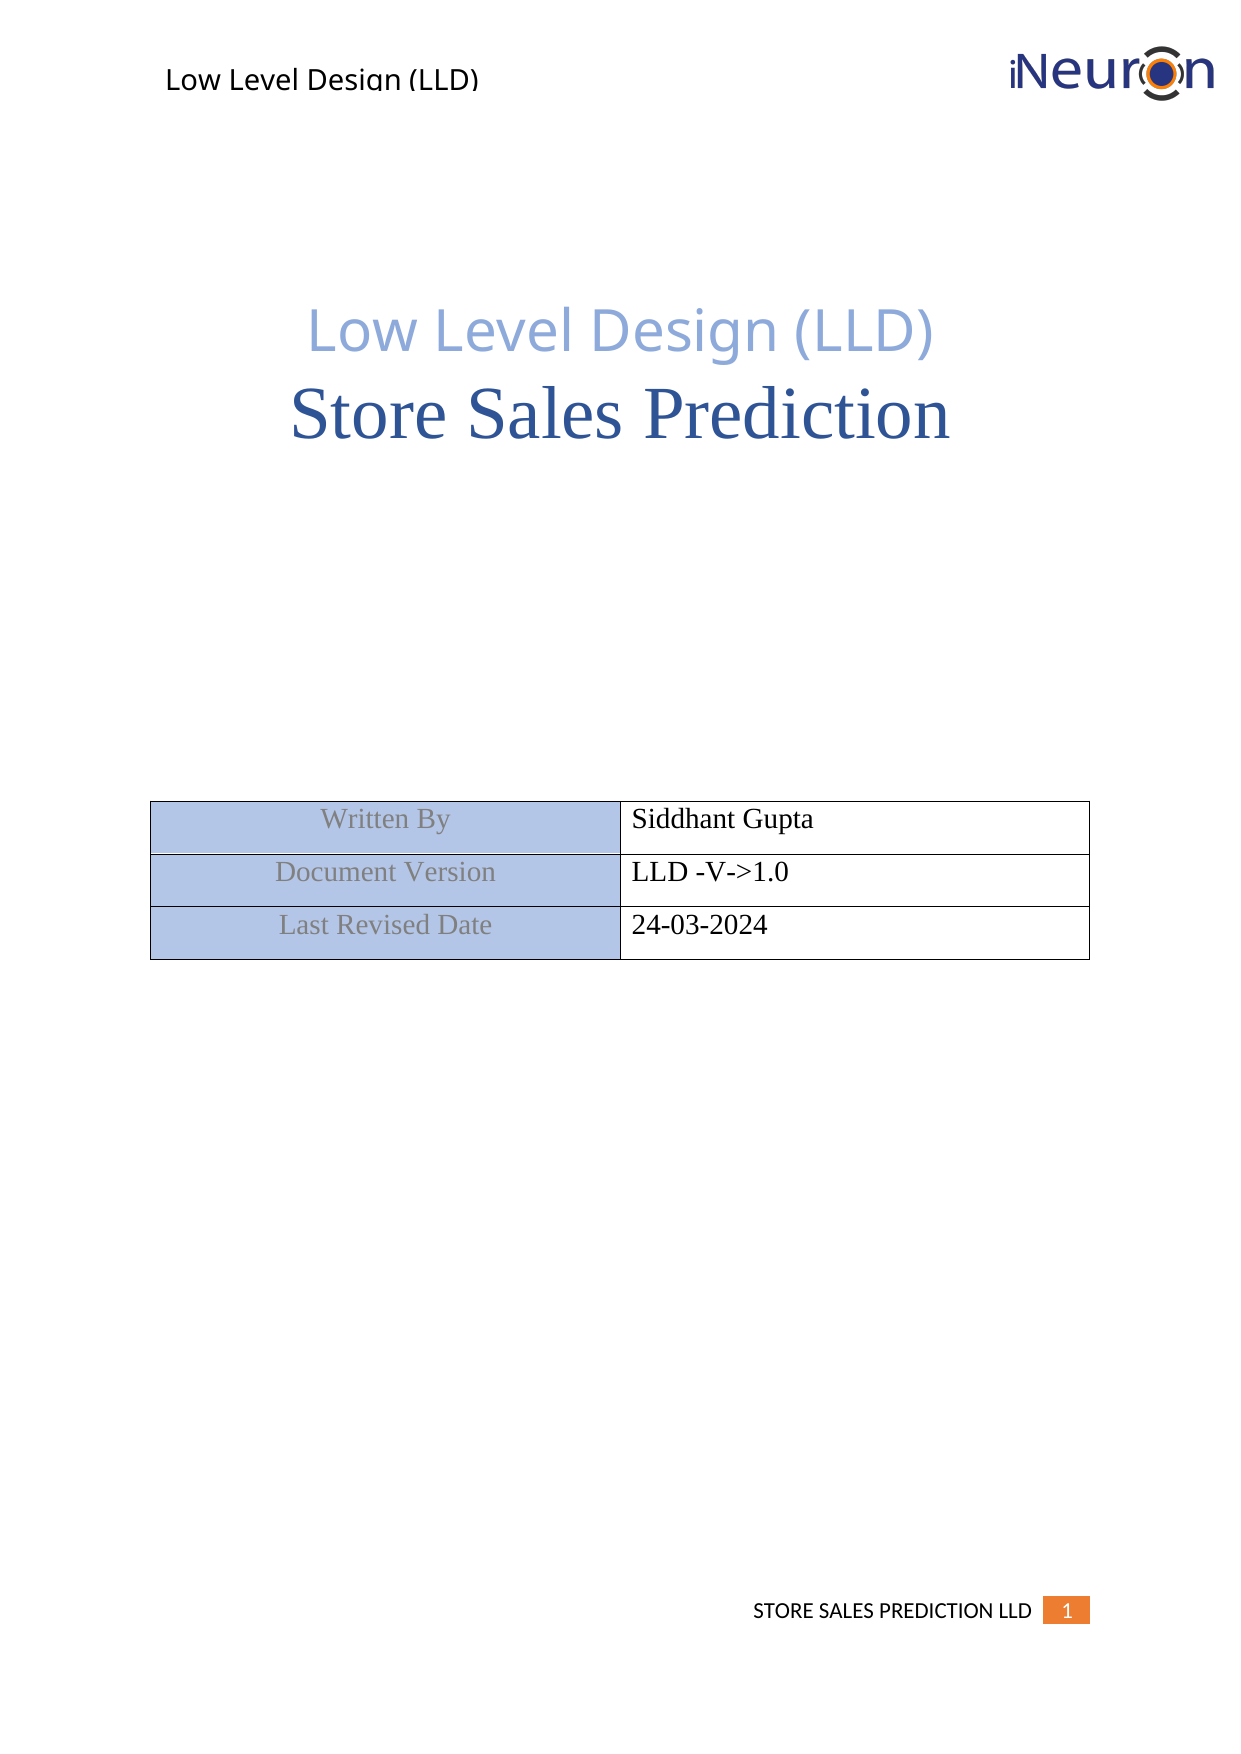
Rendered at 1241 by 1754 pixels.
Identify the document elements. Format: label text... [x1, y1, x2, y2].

text Store Sales Prediction [150, 368, 1090, 455]
table_cell 24-03-2024 [621, 907, 1089, 959]
table_header Written By [151, 802, 620, 853]
table_cell Last Revised Date [151, 907, 620, 959]
picture [1008, 38, 1218, 103]
text Low Level Design (LLD) [150, 289, 1090, 368]
table_cell LLD -V->1.0 [621, 855, 1089, 906]
table_cell Document Version [151, 855, 620, 906]
table_header Siddhant Gupta [621, 802, 1089, 853]
